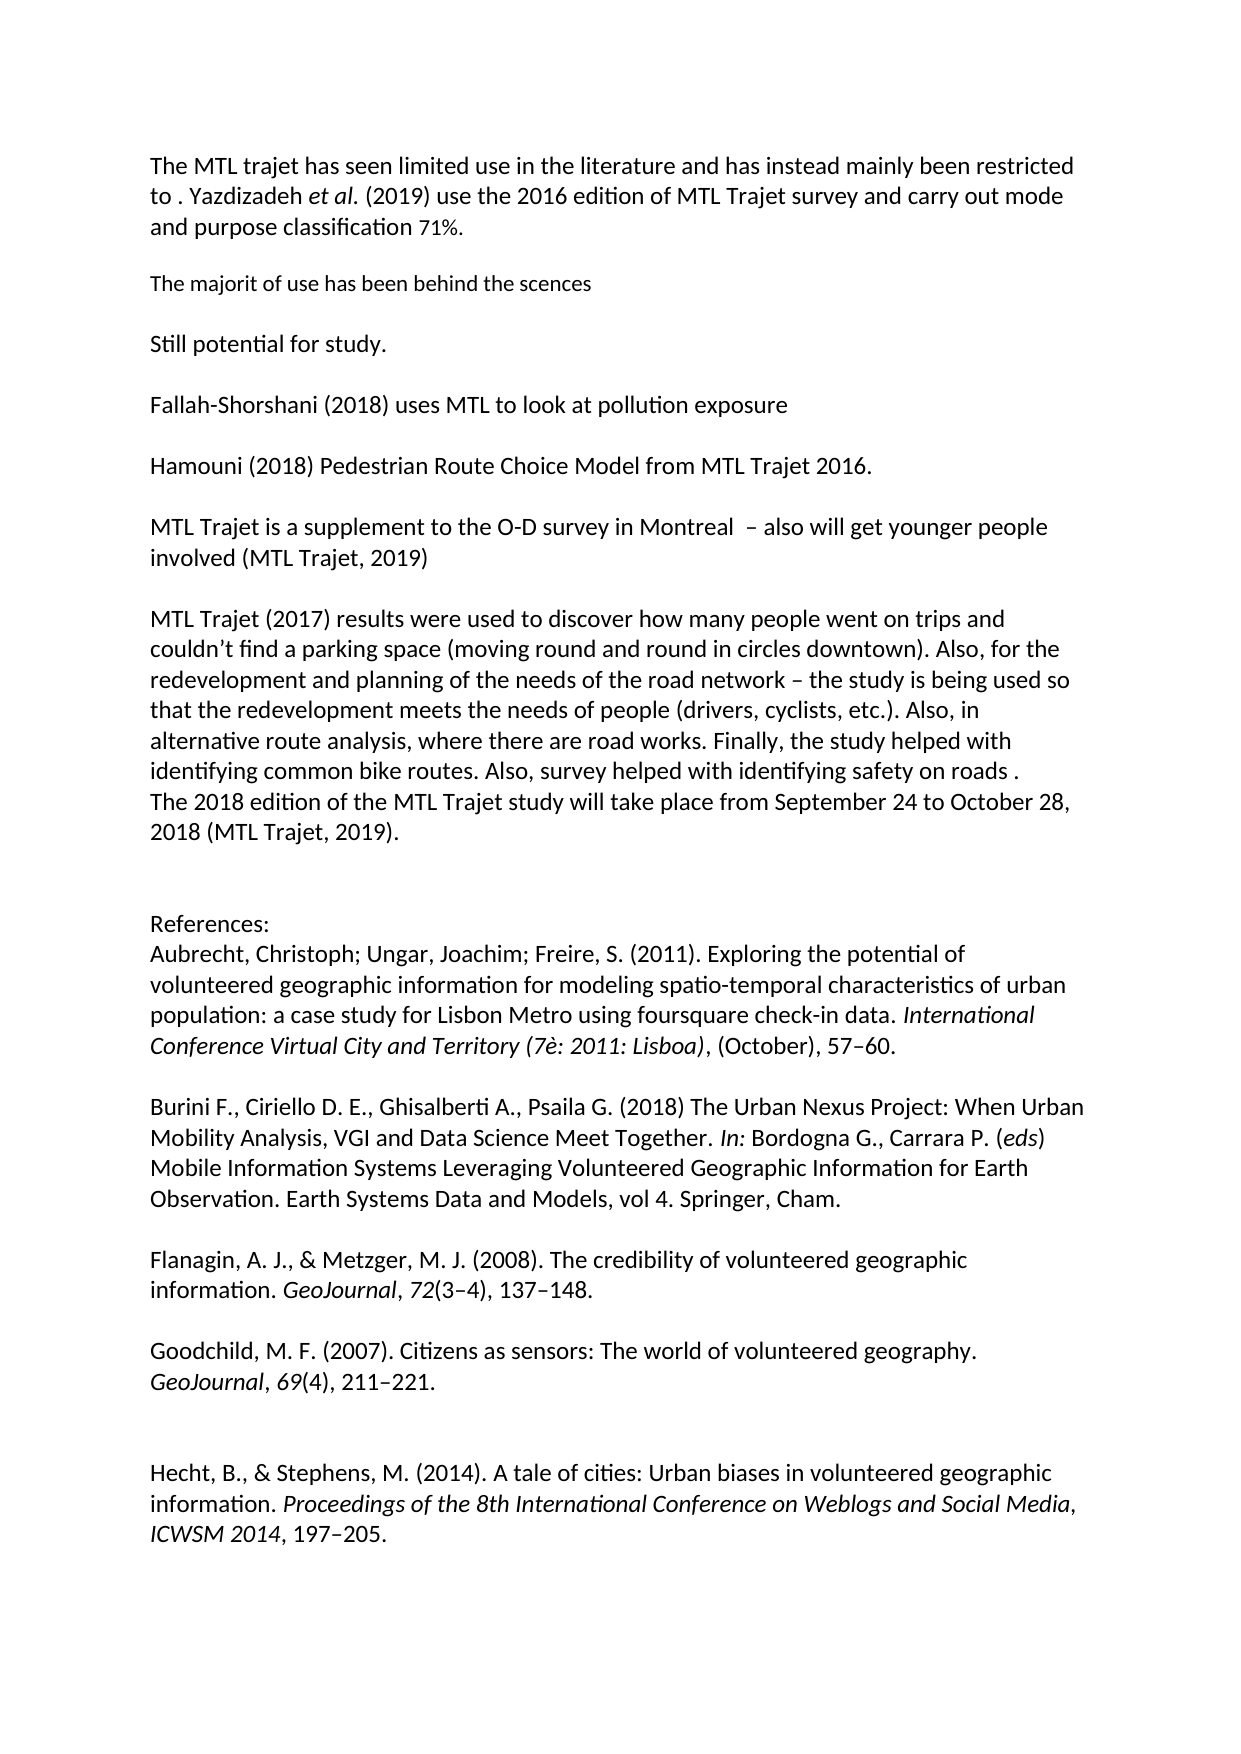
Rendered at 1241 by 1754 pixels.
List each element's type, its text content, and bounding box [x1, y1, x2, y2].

text The 2018 edition of the MTL Trajet study will take place from September 24 to October 28, 2018 (MTL Trajet, 2019). [150, 786, 1090, 847]
text The MTL trajet has seen limited use in the literature and has instead mainly been restricted to . Yazdizadeh et al. (2019) use the 2016 edition of MTL Trajet survey and carry out mode and purpose classification 71%. [150, 150, 1090, 242]
text The majorit of use has been behind the scences [150, 269, 1090, 298]
text MTL Trajet is a supplement to the O-D survey in Montreal – also will get younger people involved (MTL Trajet, 2019) [150, 511, 1090, 572]
text Still potential for study. [150, 328, 1090, 359]
text References: [150, 908, 1090, 938]
text Burini F., Ciriello D. E., Ghisalberti A., Psaila G. (2018) The Urban Nexus Project: When Urban Mobility Analysis, VGI and Data Science Meet Together. In: Bordogna G., Carrara P. (eds) Mobile Information Systems Leveraging Volunteered Geographic Information for Earth Observation. Earth Systems Data and Models, vol 4. Springer, Cham. [150, 1091, 1090, 1213]
text MTL Trajet (2017) results were used to discover how many people went on trips and couldn’t find a parking space (moving round and round in circles downtown). Also, for the redevelopment and planning of the needs of the road network – the study is being used so that the redevelopment meets the needs of people (drivers, cyclists, etc.). Also, in alternative route analysis, where there are road works. Finally, the study helped with identifying common bike routes. Also, survey helped with identifying safety on roads . [150, 603, 1090, 786]
text Aubrecht, Christoph; Ungar, Joachim; Freire, S. (2011). Exploring the potential of volunteered geographic information for modeling spatio-temporal characteristics of urban population: a case study for Lisbon Metro using foursquare check-in data. International Conference Virtual City and Territory (7è: 2011: Lisboa), (October), 57–60. [150, 938, 1090, 1061]
text Goodchild, M. F. (2007). Citizens as sensors: The world of volunteered geography. GeoJournal, 69(4), 211–221. [150, 1335, 1090, 1396]
text Fallah-Shorshani (2018) uses MTL to look at pollution exposure [150, 389, 1090, 420]
text Flanagin, A. J., & Metzger, M. J. (2008). The credibility of volunteered geographic information. GeoJournal, 72(3–4), 137–148. [150, 1244, 1090, 1305]
text Hecht, B., & Stephens, M. (2014). A tale of cities: Urban biases in volunteered geographic information. Proceedings of the 8th International Conference on Weblogs and Social Media, ICWSM 2014, 197–205. [150, 1457, 1090, 1549]
text Hamouni (2018) Pedestrian Route Choice Model from MTL Trajet 2016. [150, 450, 1090, 481]
